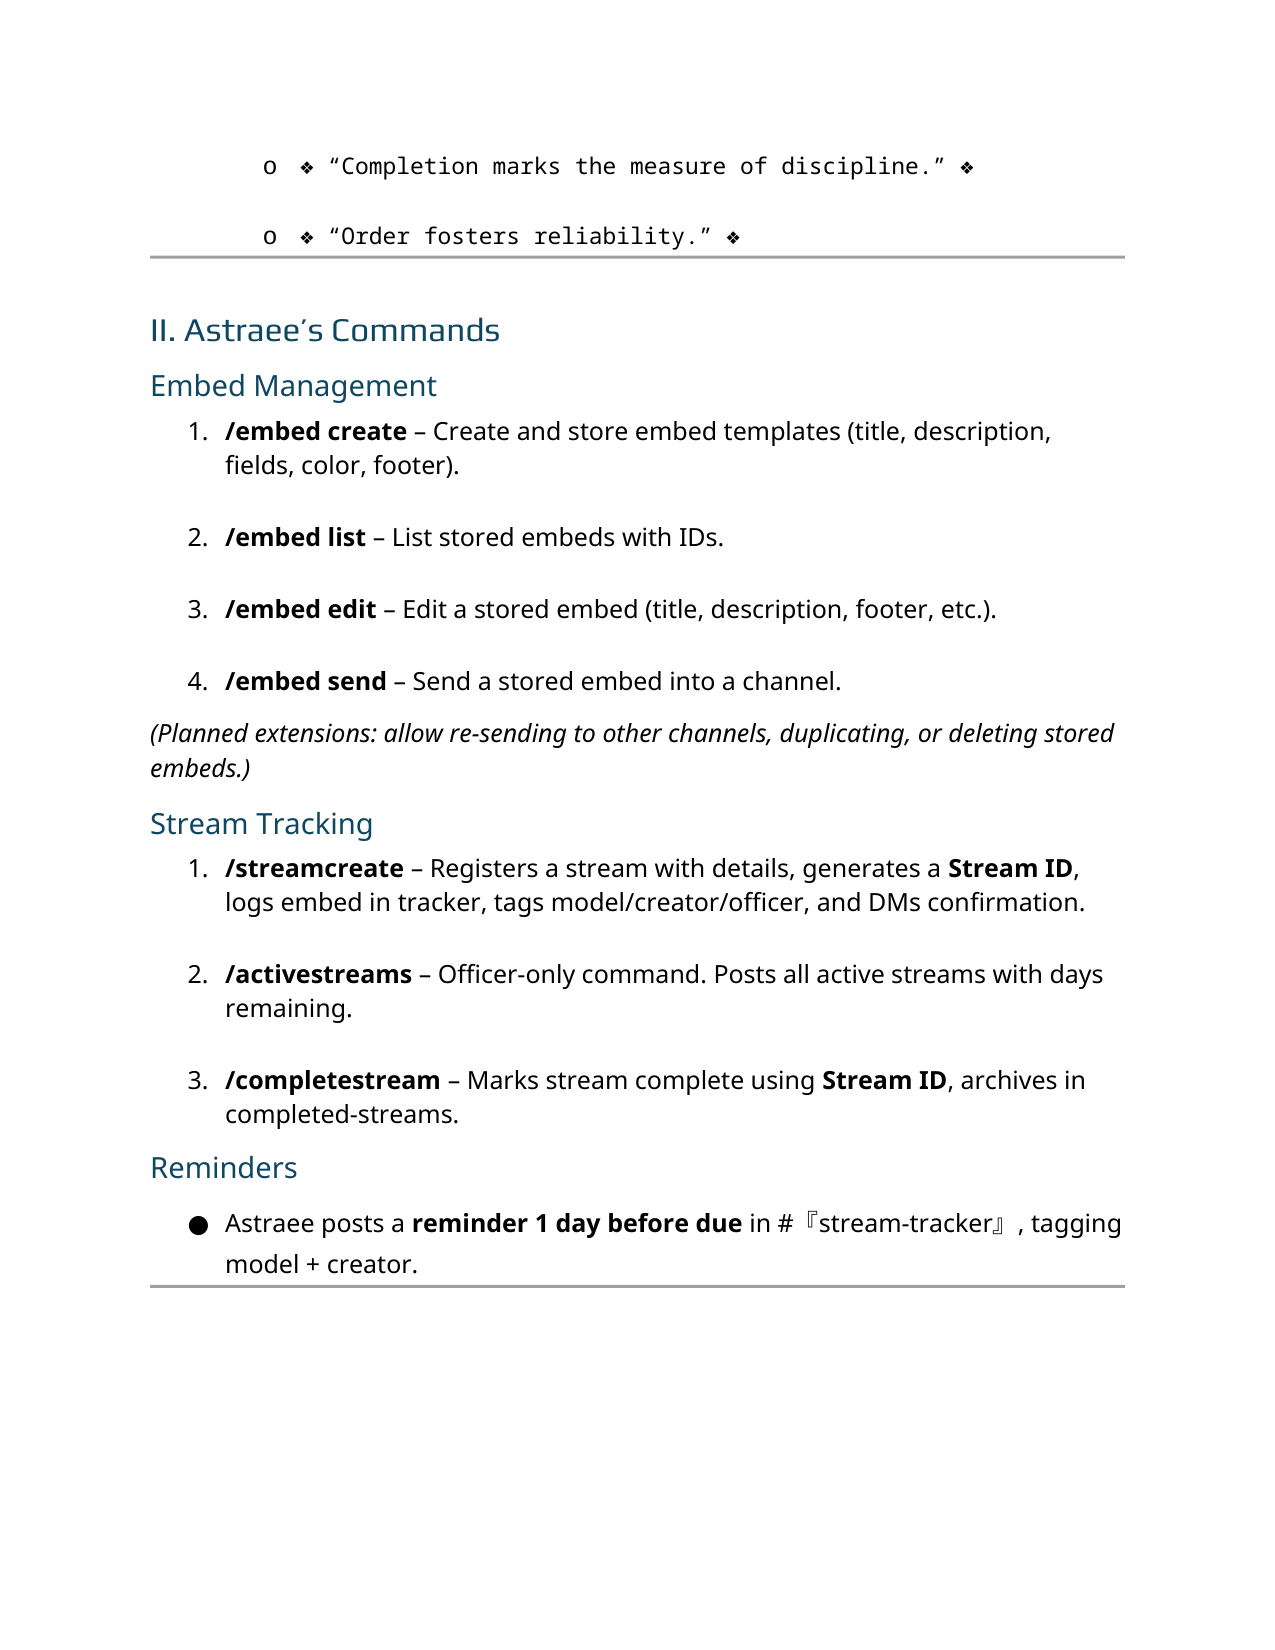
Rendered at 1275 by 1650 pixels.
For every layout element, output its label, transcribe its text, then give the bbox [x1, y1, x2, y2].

list /completestream – Marks stream complete using Stream ID, archives in completed-streams. [187, 1063, 1125, 1131]
subtitle Embed Management [150, 366, 1125, 405]
subtitle Reminders [150, 1148, 1125, 1187]
list Astraee posts a reminder 1 day before due in #『stream-tracker』, tagging model + creator. [187, 1196, 1125, 1281]
list /embed edit – Edit a stored embed (title, description, footer, etc.). [187, 591, 1125, 659]
list ❖ “Completion marks the measure of discipline.” ❖ [262, 150, 1125, 216]
list /embed send – Send a stored embed into a channel. [187, 663, 1125, 697]
text (Planned extensions: allow re-sending to other channels, duplicating, or deleting stored embeds.) [150, 716, 1125, 784]
list /streamcreate – Registers a stream with details, generates a Stream ID, logs embed in tracker, tags model/creator/officer, and DMs confirmation. [187, 851, 1125, 953]
subtitle Stream Tracking [150, 803, 1125, 843]
list /activestreams – Officer-only command. Posts all active streams with days remaining. [187, 957, 1125, 1059]
subtitle II. Astraee’s Commands [150, 310, 1125, 349]
list /embed list – List stored embeds with IDs. [187, 519, 1125, 588]
list /embed create – Create and store embed templates (title, description, fields, color, footer). [187, 414, 1125, 516]
list ❖ “Order fosters reliability.” ❖ [262, 220, 1125, 252]
